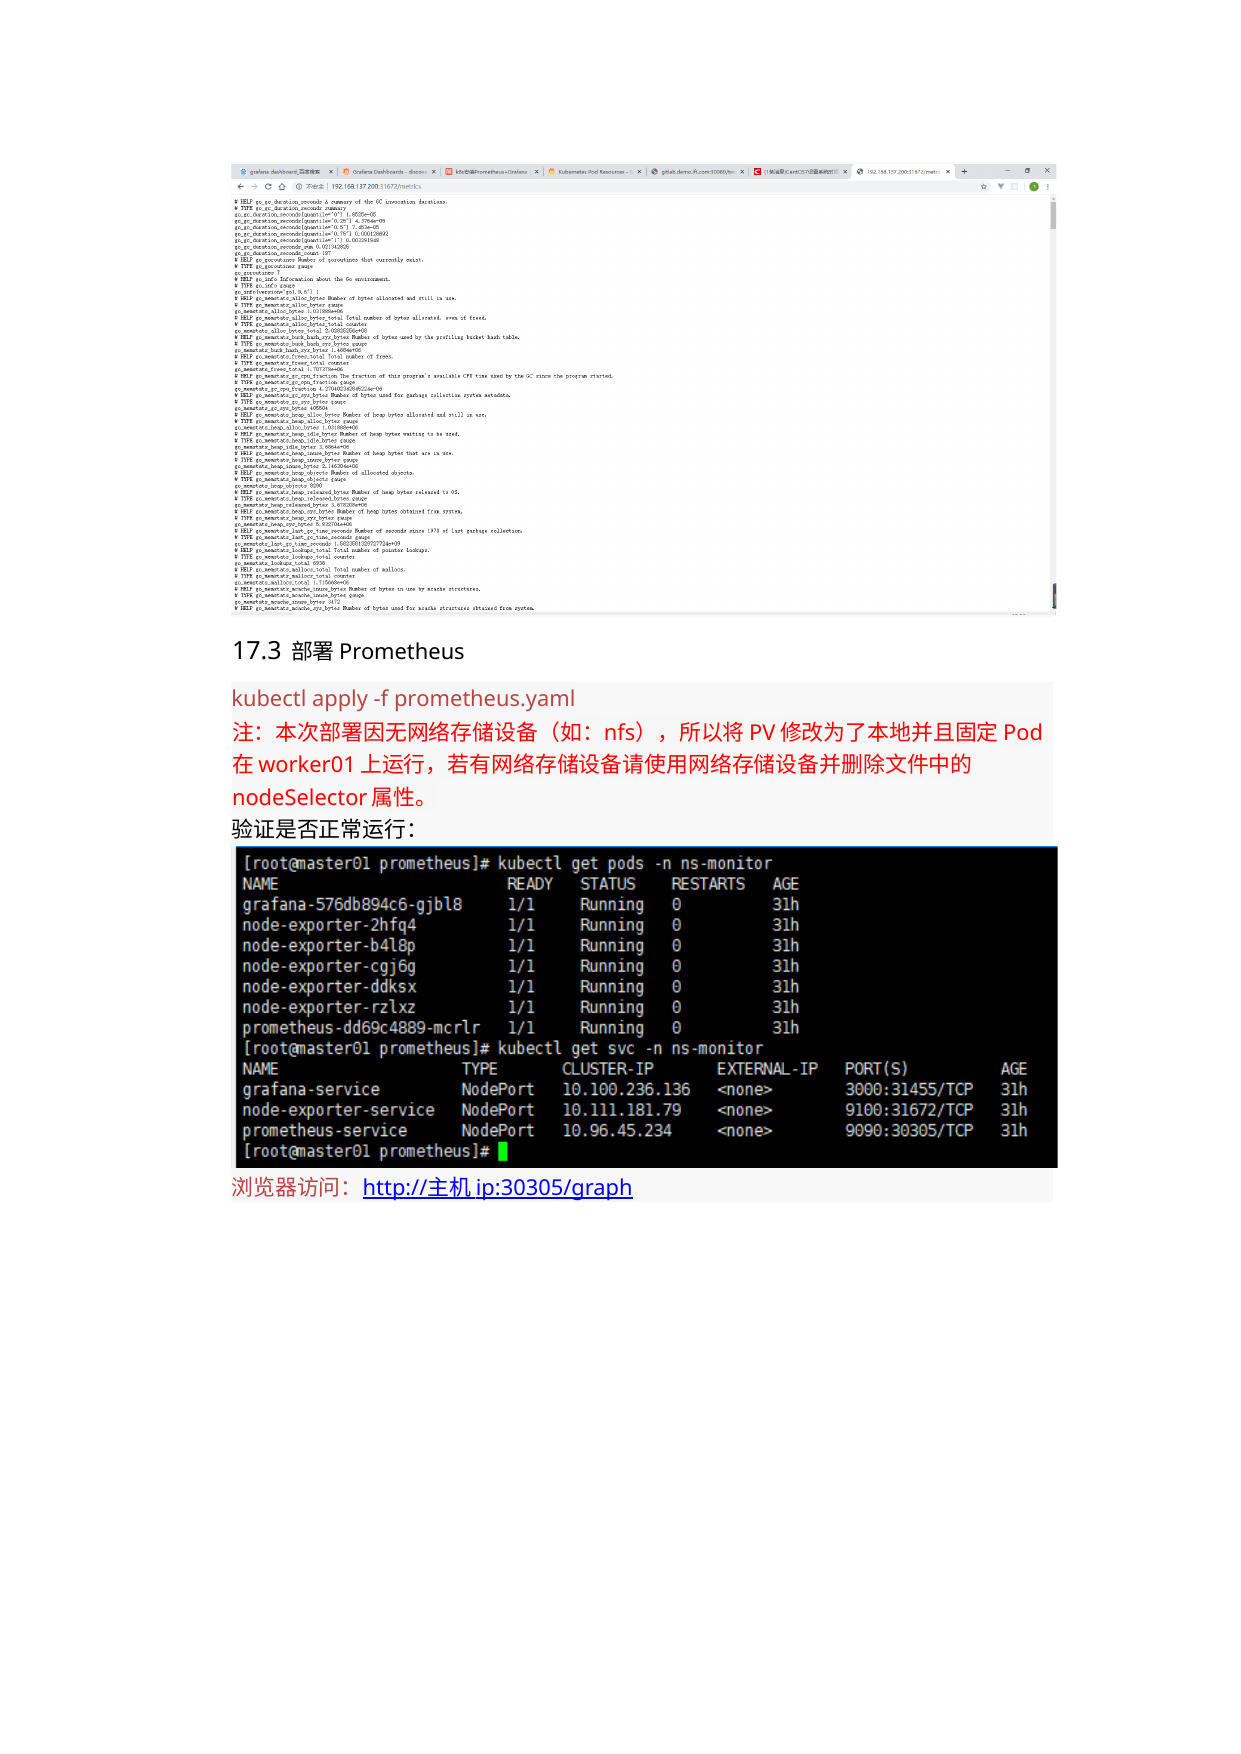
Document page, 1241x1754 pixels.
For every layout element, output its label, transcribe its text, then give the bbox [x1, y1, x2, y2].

list 注：本次部署因无网络存储设备（如：nfs），所以将PV修改为了本地并且固定Pod在worker01上运行，若有网络存储设备请使用网络存储设备并删除文件中的nodeSelector属性。 [232, 714, 1053, 812]
list 部署Prometheus [232, 617, 1053, 682]
picture [231, 846, 1058, 1168]
text 浏览器访问：http://主机ip:30305/graph [231, 1169, 1053, 1202]
text 验证是否正常运行： [231, 812, 1053, 844]
text kubectl apply -f prometheus.yaml [231, 682, 1053, 714]
picture [231, 164, 1057, 615]
